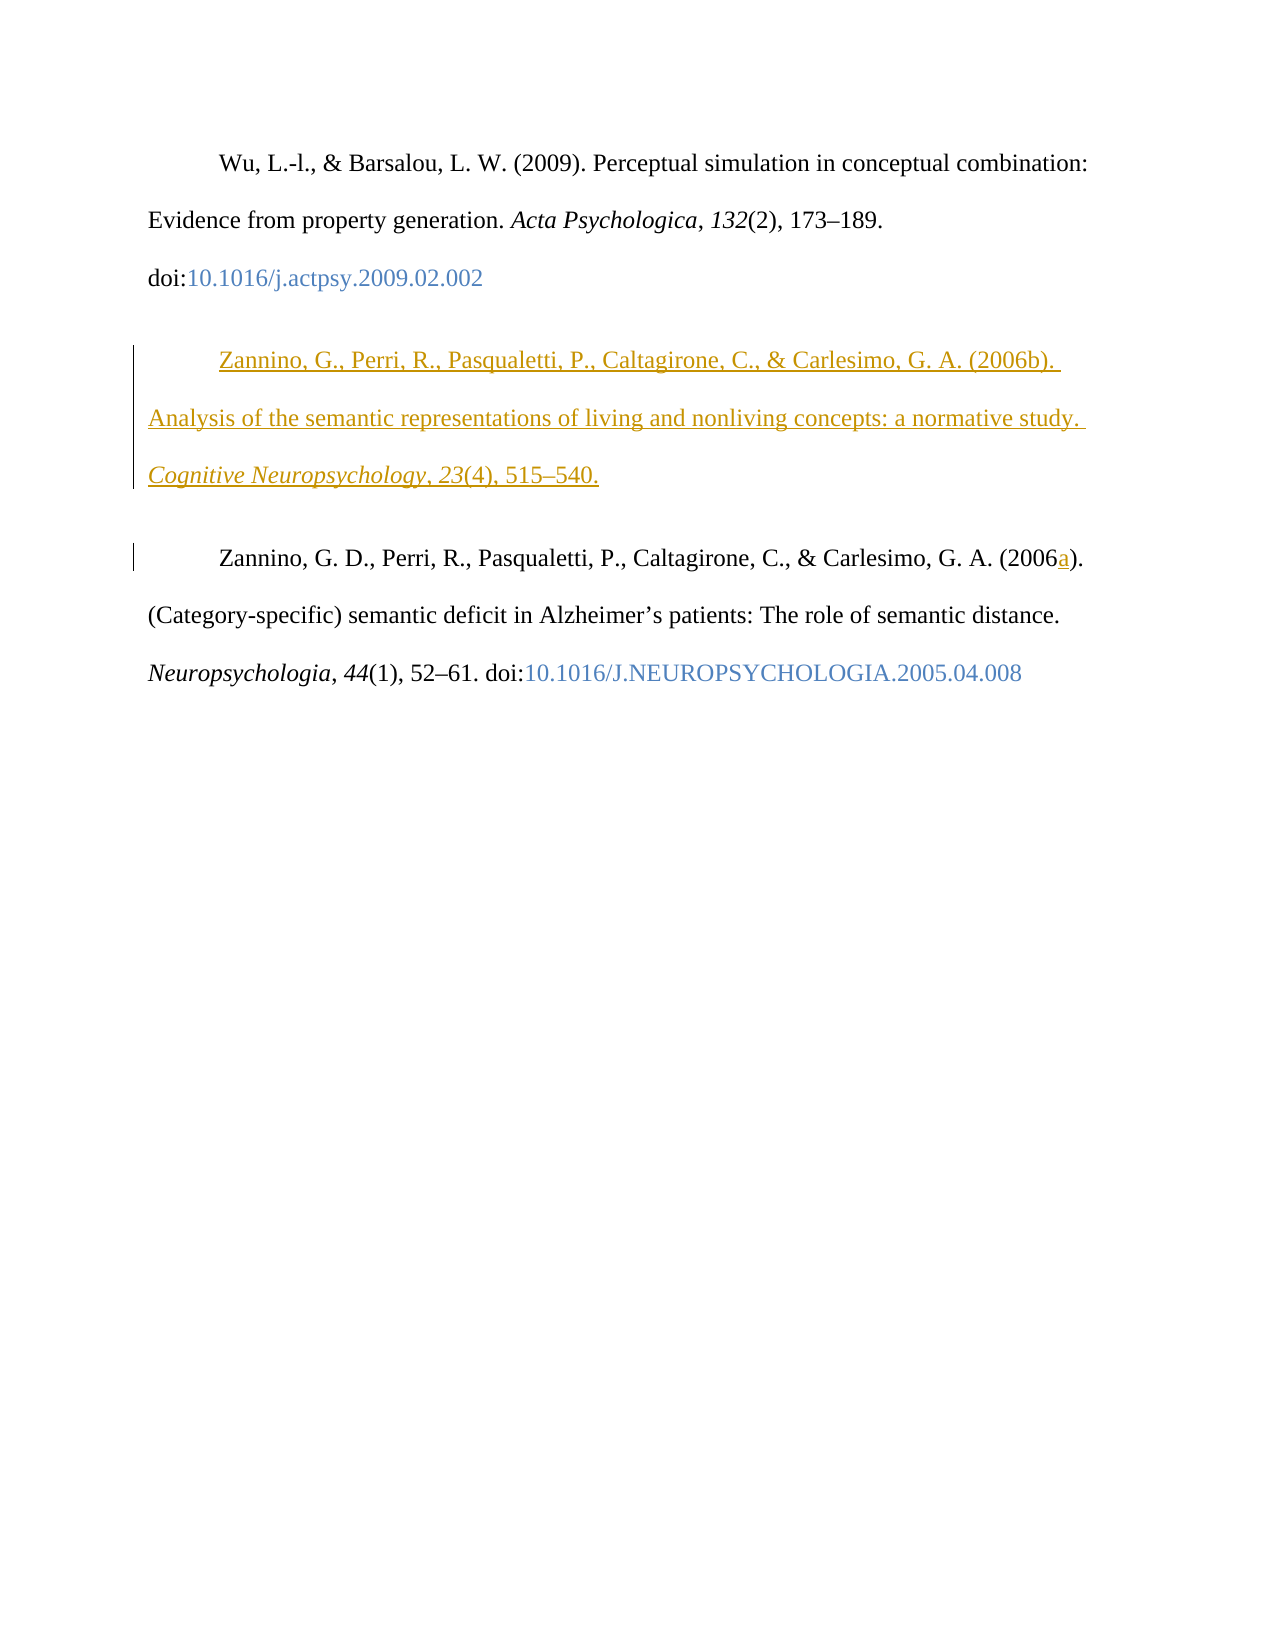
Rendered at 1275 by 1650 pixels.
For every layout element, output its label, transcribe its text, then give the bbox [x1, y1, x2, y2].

text Wu, L.-l., & Barsalou, L. W. (2009). Perceptual simulation in conceptual combination: Evidence from property generation. Acta Psychologica, 132(2), 173–189. doi:10.1016/j.actpsy.2009.02.002 [148, 148, 1127, 291]
text Zannino, G. D., Perri, R., Pasqualetti, P., Caltagirone, C., & Carlesimo, G. A. (2006). (Category-specific) semantic deficit in Alzheimer’s patients: The role of semantic distance. Neuropsychologia, 44(1), 52–61. doi:10.1016/J.NEUROPSYCHOLOGIA.2005.04.008 [148, 543, 1127, 686]
